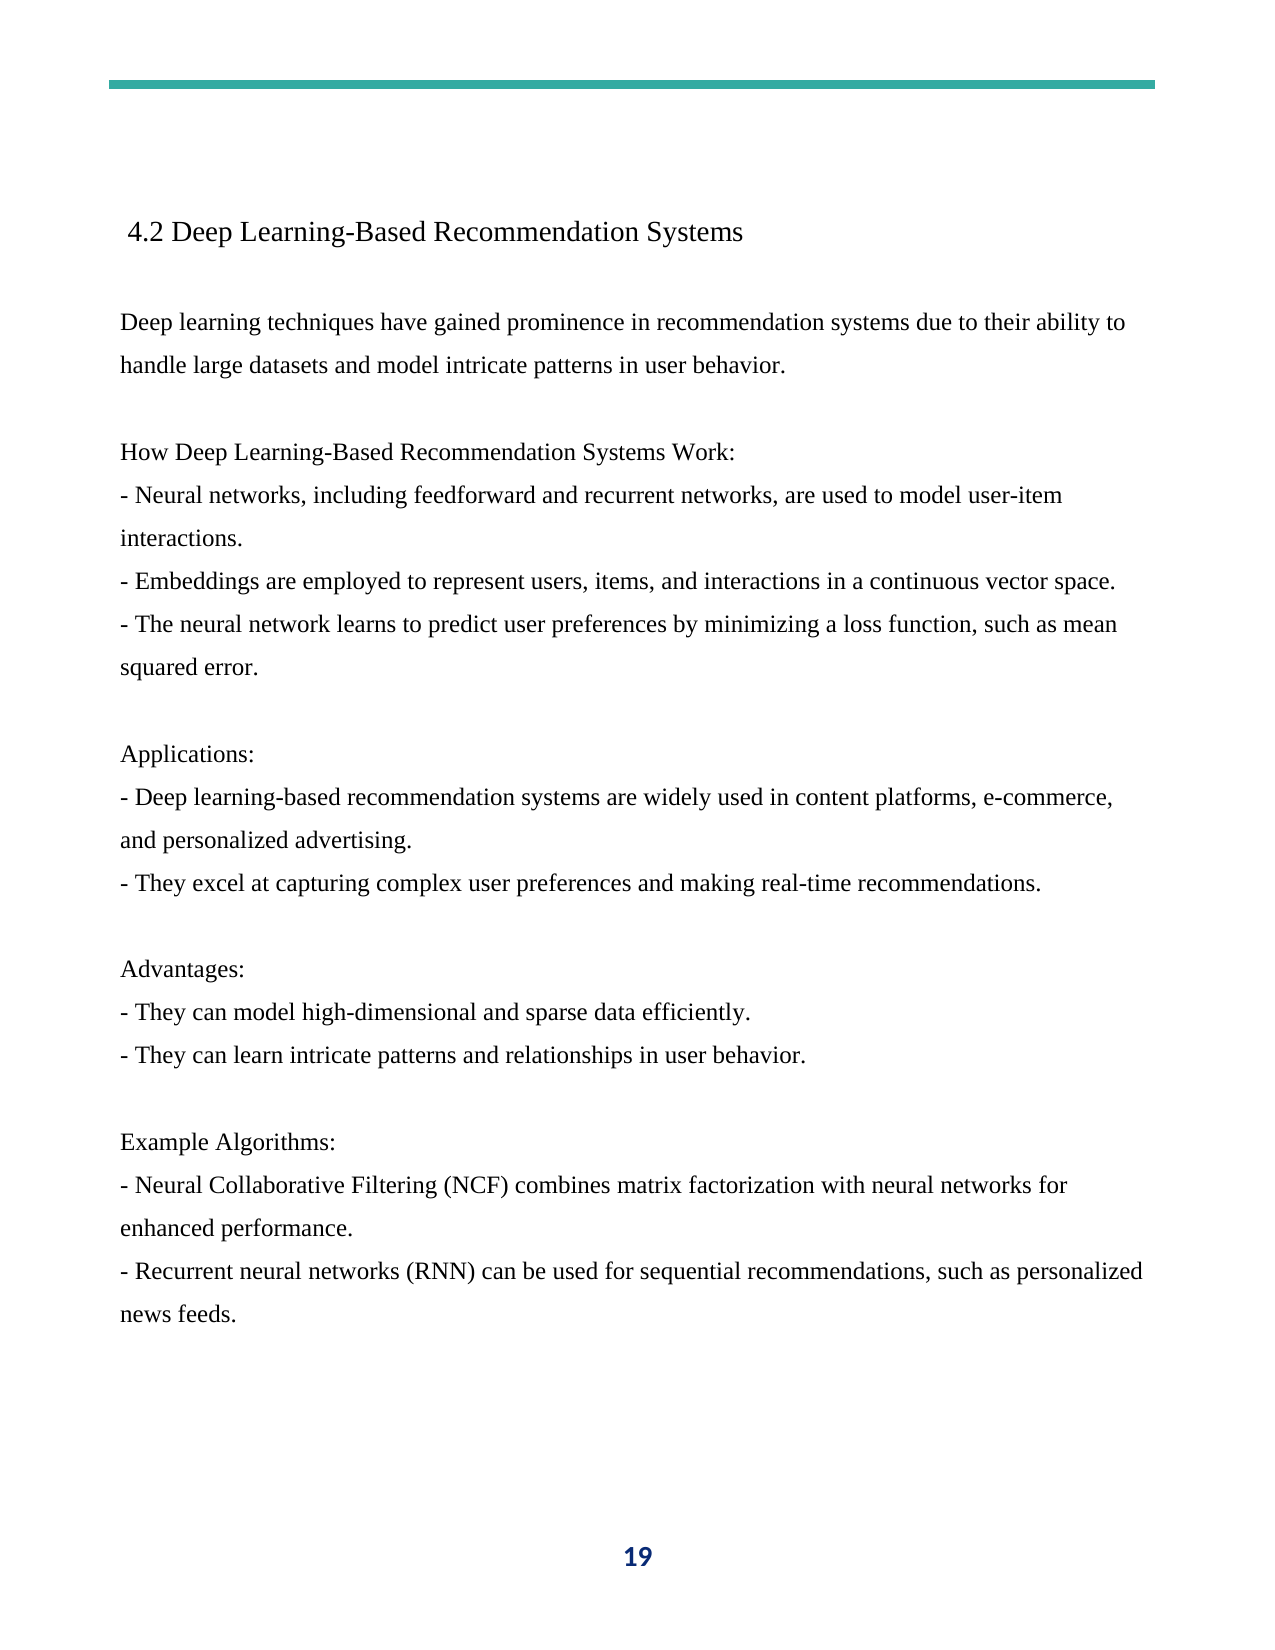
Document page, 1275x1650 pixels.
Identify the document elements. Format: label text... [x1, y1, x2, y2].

text How Deep Learning-Based Recommendation Systems Work: [120, 437, 1155, 466]
text - Neural networks, including feedforward and recurrent networks, are used to model user-item interactions. [120, 480, 1155, 552]
text - Recurrent neural networks (RNN) can be used for sequential recommendations, such as personalized news feeds. [120, 1256, 1155, 1328]
text - The neural network learns to predict user preferences by minimizing a loss function, such as mean squared error. [120, 609, 1155, 681]
text - Deep learning-based recommendation systems are widely used in content platforms, e-commerce, and personalized advertising. [120, 782, 1155, 854]
text - They excel at capturing complex user preferences and making real-time recommendations. [120, 868, 1155, 897]
text - Embeddings are employed to represent users, items, and interactions in a continuous vector space. [120, 566, 1155, 595]
text - They can learn intricate patterns and relationships in user behavior. [120, 1041, 1155, 1069]
text Applications: [120, 739, 1155, 767]
text - Neural Collaborative Filtering (NCF) combines matrix factorization with neural networks for enhanced performance. [120, 1170, 1155, 1242]
text Deep learning techniques have gained prominence in recommendation systems due to their ability to handle large datasets and model intricate patterns in user behavior. [120, 307, 1155, 379]
text - They can model high-dimensional and sparse data efficiently. [120, 997, 1155, 1026]
text Example Algorithms: [120, 1127, 1155, 1156]
text 4.2 Deep Learning-Based Recommendation Systems [120, 214, 1155, 248]
text Advantages: [120, 954, 1155, 983]
